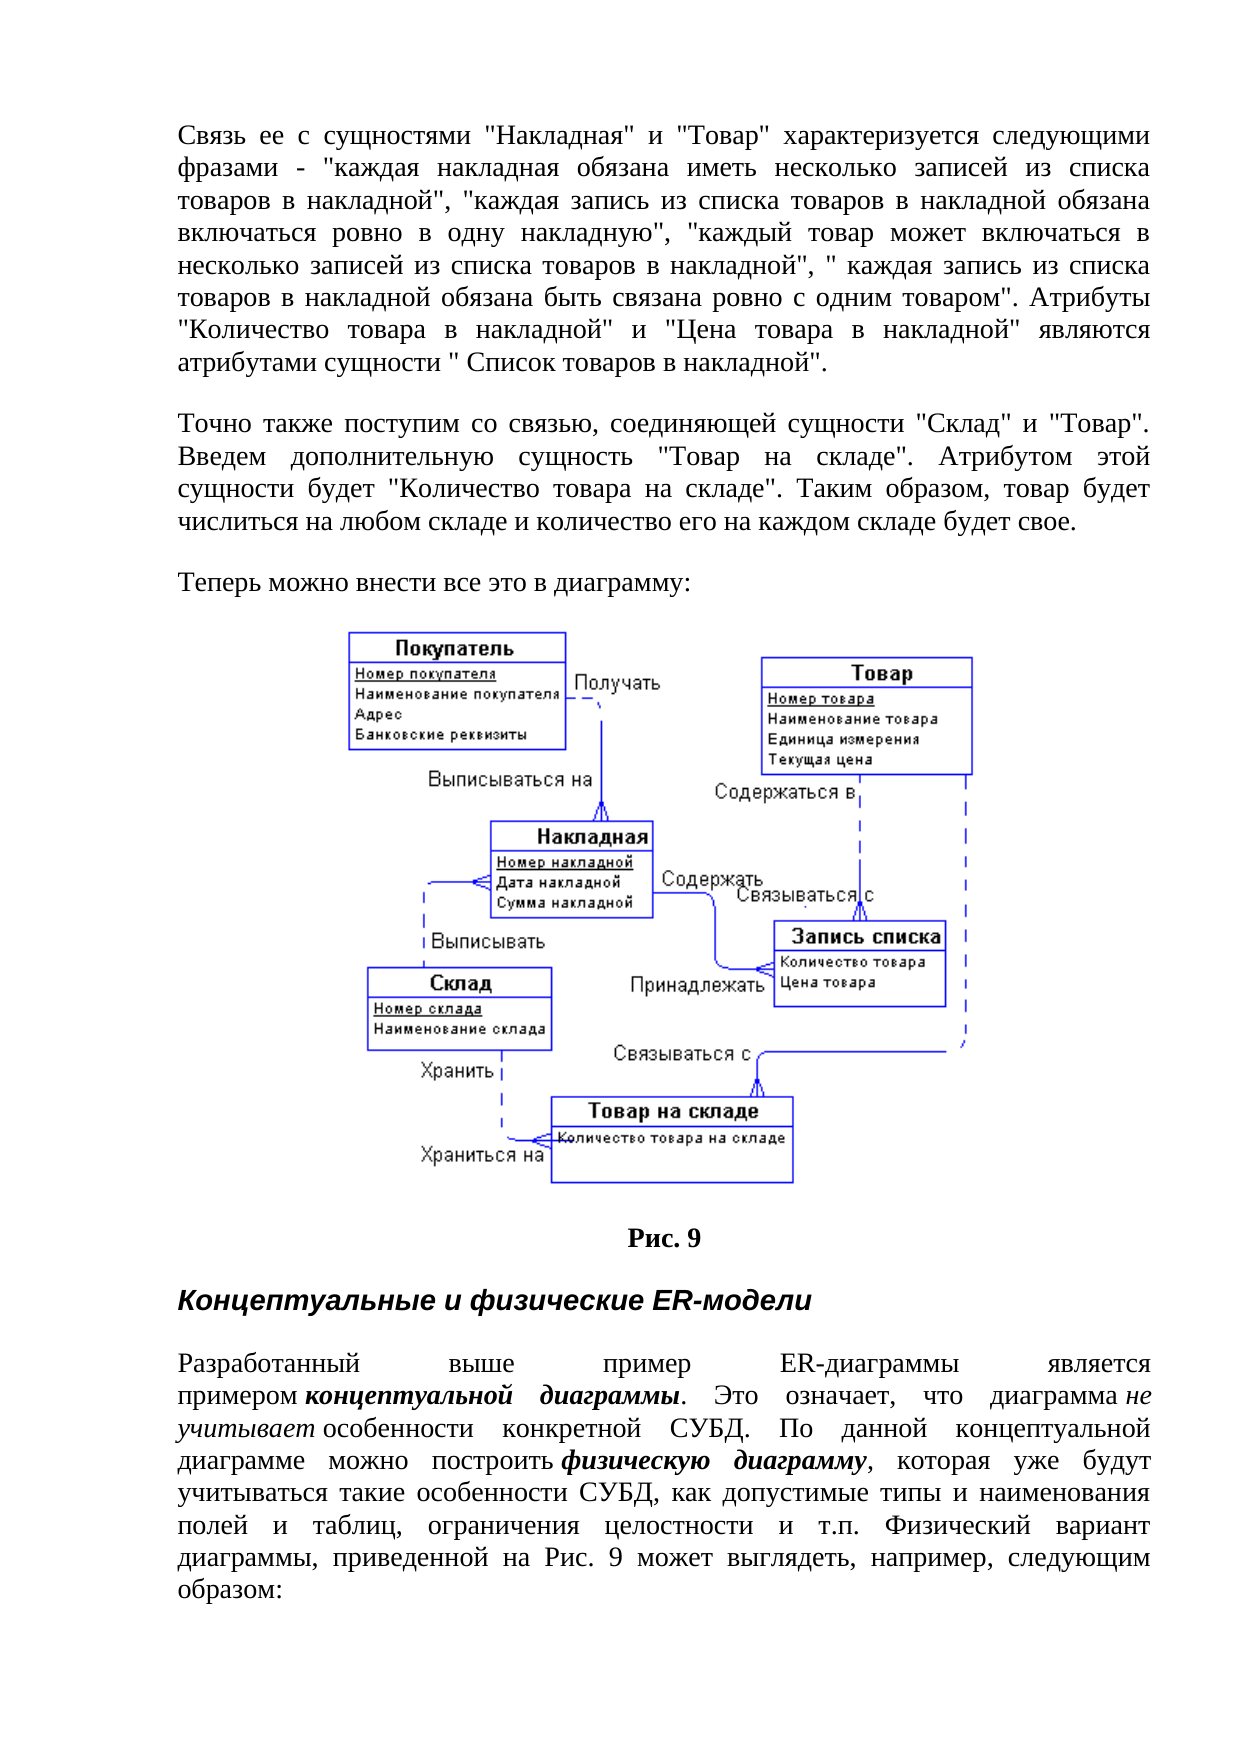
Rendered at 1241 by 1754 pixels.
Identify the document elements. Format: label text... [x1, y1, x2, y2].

text Теперь можно внести все это в диаграмму: [177, 565, 1152, 598]
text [177, 118, 1152, 377]
subtitle Концептуальные и физические ER-модели [177, 1283, 1152, 1317]
picture [344, 626, 984, 1193]
text Рис. 9 [177, 1222, 1152, 1254]
text Точно также поступим со связью, соединяющей сущности "Склад" и "Товар". Введем дополнительную сущность "Товар на складе". Атрибутом этой сущности будет "Количество товара на складе". Таким образом, товар будет числиться на любом складе и количество его на каждом складе будет свое. [177, 406, 1152, 536]
text Разработанный выше пример ER-диаграммы является примером концептуальной диаграммы. Это означает, что диаграмма не учитывает особенности конкретной СУБД. По данной концептуальной диаграмме можно построить физическую диаграмму, которая уже будут учитываться такие особенности СУБД, как допустимые типы и наименования полей и таблиц, ограничения целостности и т.п. Физический вариант диаграммы, приведенной на Рис. 9 может выглядеть, например, следующим образом: [177, 1346, 1152, 1605]
